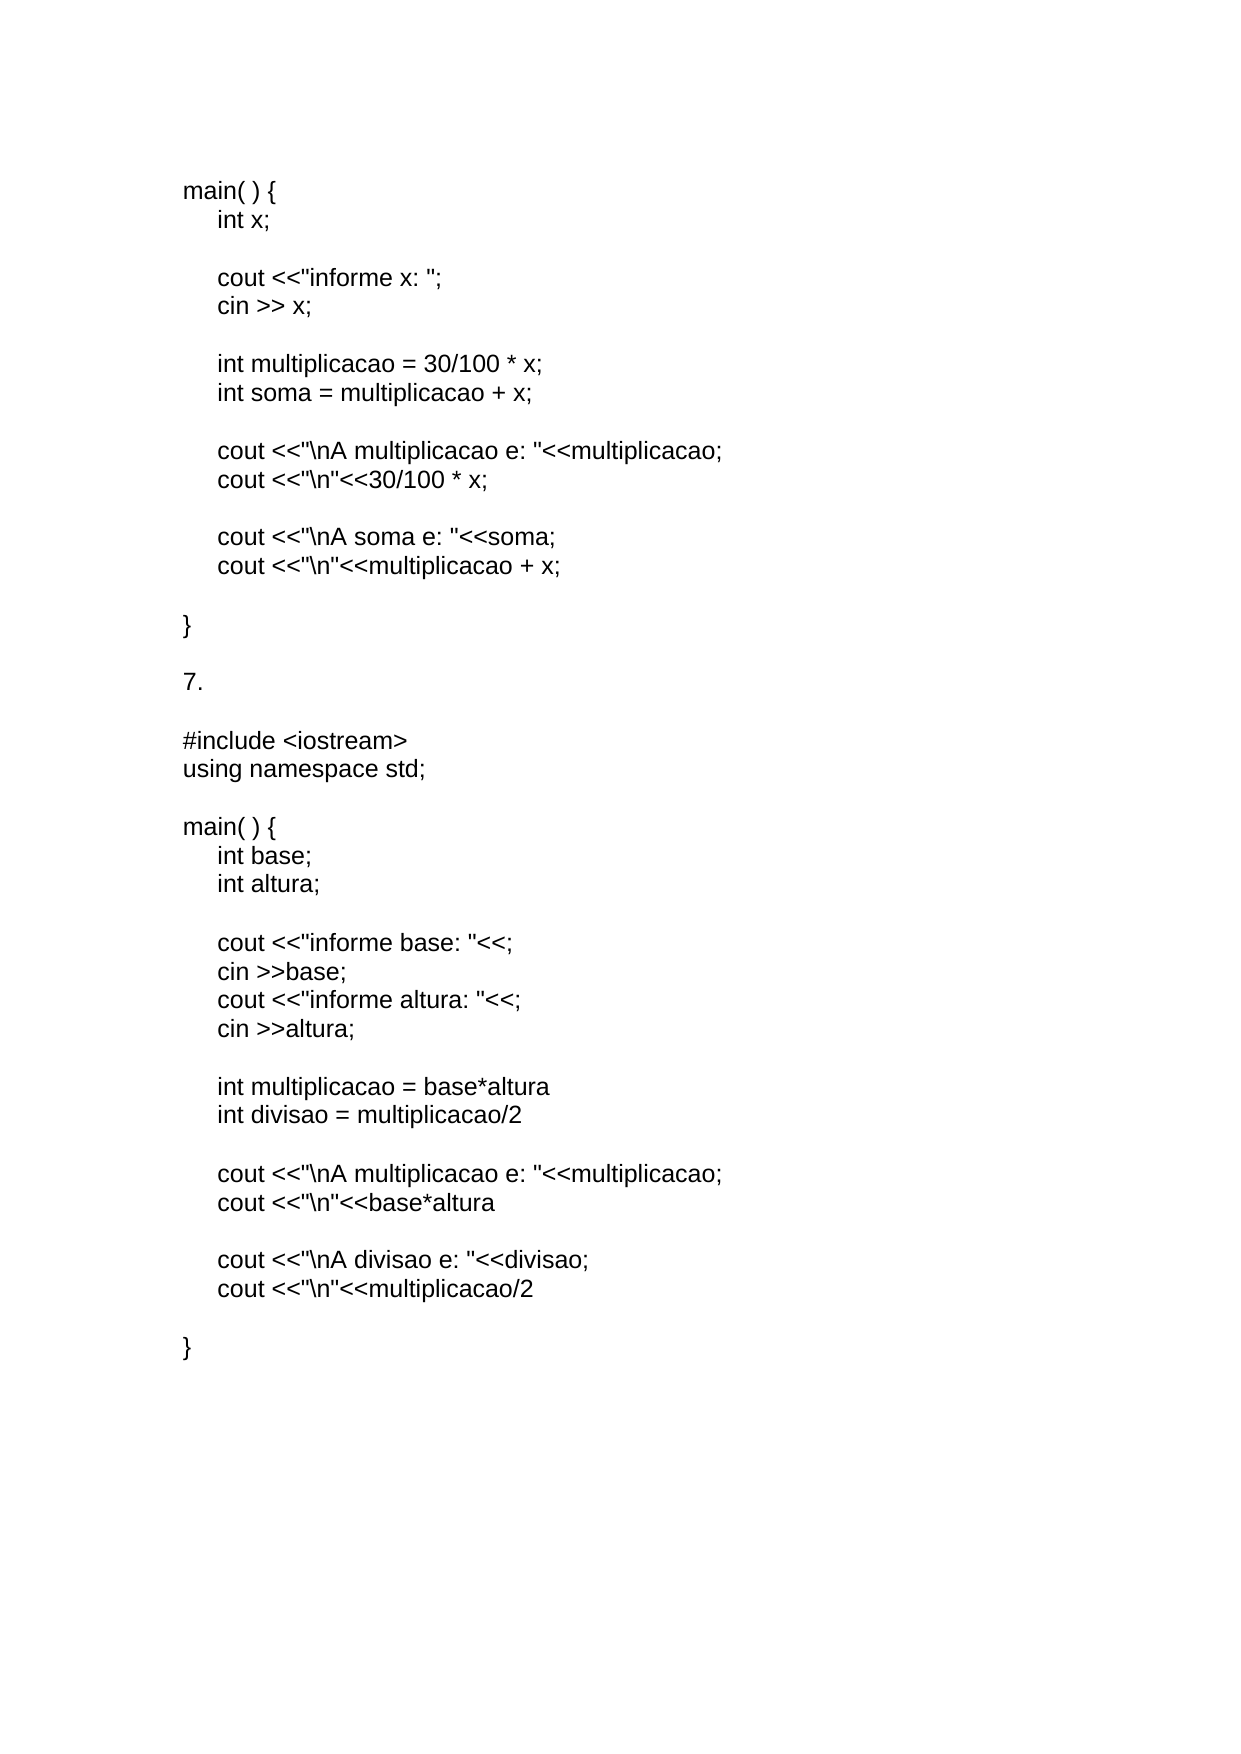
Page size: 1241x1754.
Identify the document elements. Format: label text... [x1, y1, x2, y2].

text main( ) { [183, 176, 1058, 205]
text cin >>altura; [183, 1014, 1058, 1043]
text #include <iostream> [183, 726, 1058, 754]
text cout <<"\nA divisao e: "<<divisao; [183, 1245, 1058, 1274]
text cout <<"\n"<<multiplicacao + x; [183, 551, 1058, 580]
text 7. [183, 667, 1058, 696]
text cout <<"\nA multiplicacao e: "<<multiplicacao; [183, 436, 1058, 465]
text int multiplicacao = 30/100 * x; [183, 349, 1058, 378]
text } [183, 1332, 1058, 1360]
text int divisao = multiplicacao/2 [183, 1101, 1058, 1129]
text cout <<"informe altura: "<<; [183, 986, 1058, 1014]
text int x; [183, 205, 1058, 234]
text cout <<"informe x: "; [183, 263, 1058, 291]
text } [183, 610, 1058, 638]
text cout <<"\n"<<30/100 * x; [183, 465, 1058, 494]
text cin >>base; [183, 957, 1058, 986]
text int base; [183, 841, 1058, 869]
text int soma = multiplicacao + x; [183, 378, 1058, 406]
text cout <<"\n"<<base*altura [183, 1188, 1058, 1217]
text using namespace std; [183, 754, 1058, 783]
text cout <<"\nA multiplicacao e: "<<multiplicacao; [183, 1159, 1058, 1188]
text int altura; [183, 869, 1058, 898]
text cout <<"informe base: "<<; [183, 928, 1058, 957]
text cin >> x; [183, 291, 1058, 320]
text cout <<"\n"<<multiplicacao/2 [183, 1274, 1058, 1303]
text int multiplicacao = base*altura [183, 1072, 1058, 1101]
text main( ) { [183, 812, 1058, 841]
text cout <<"\nA soma e: "<<soma; [183, 522, 1058, 551]
